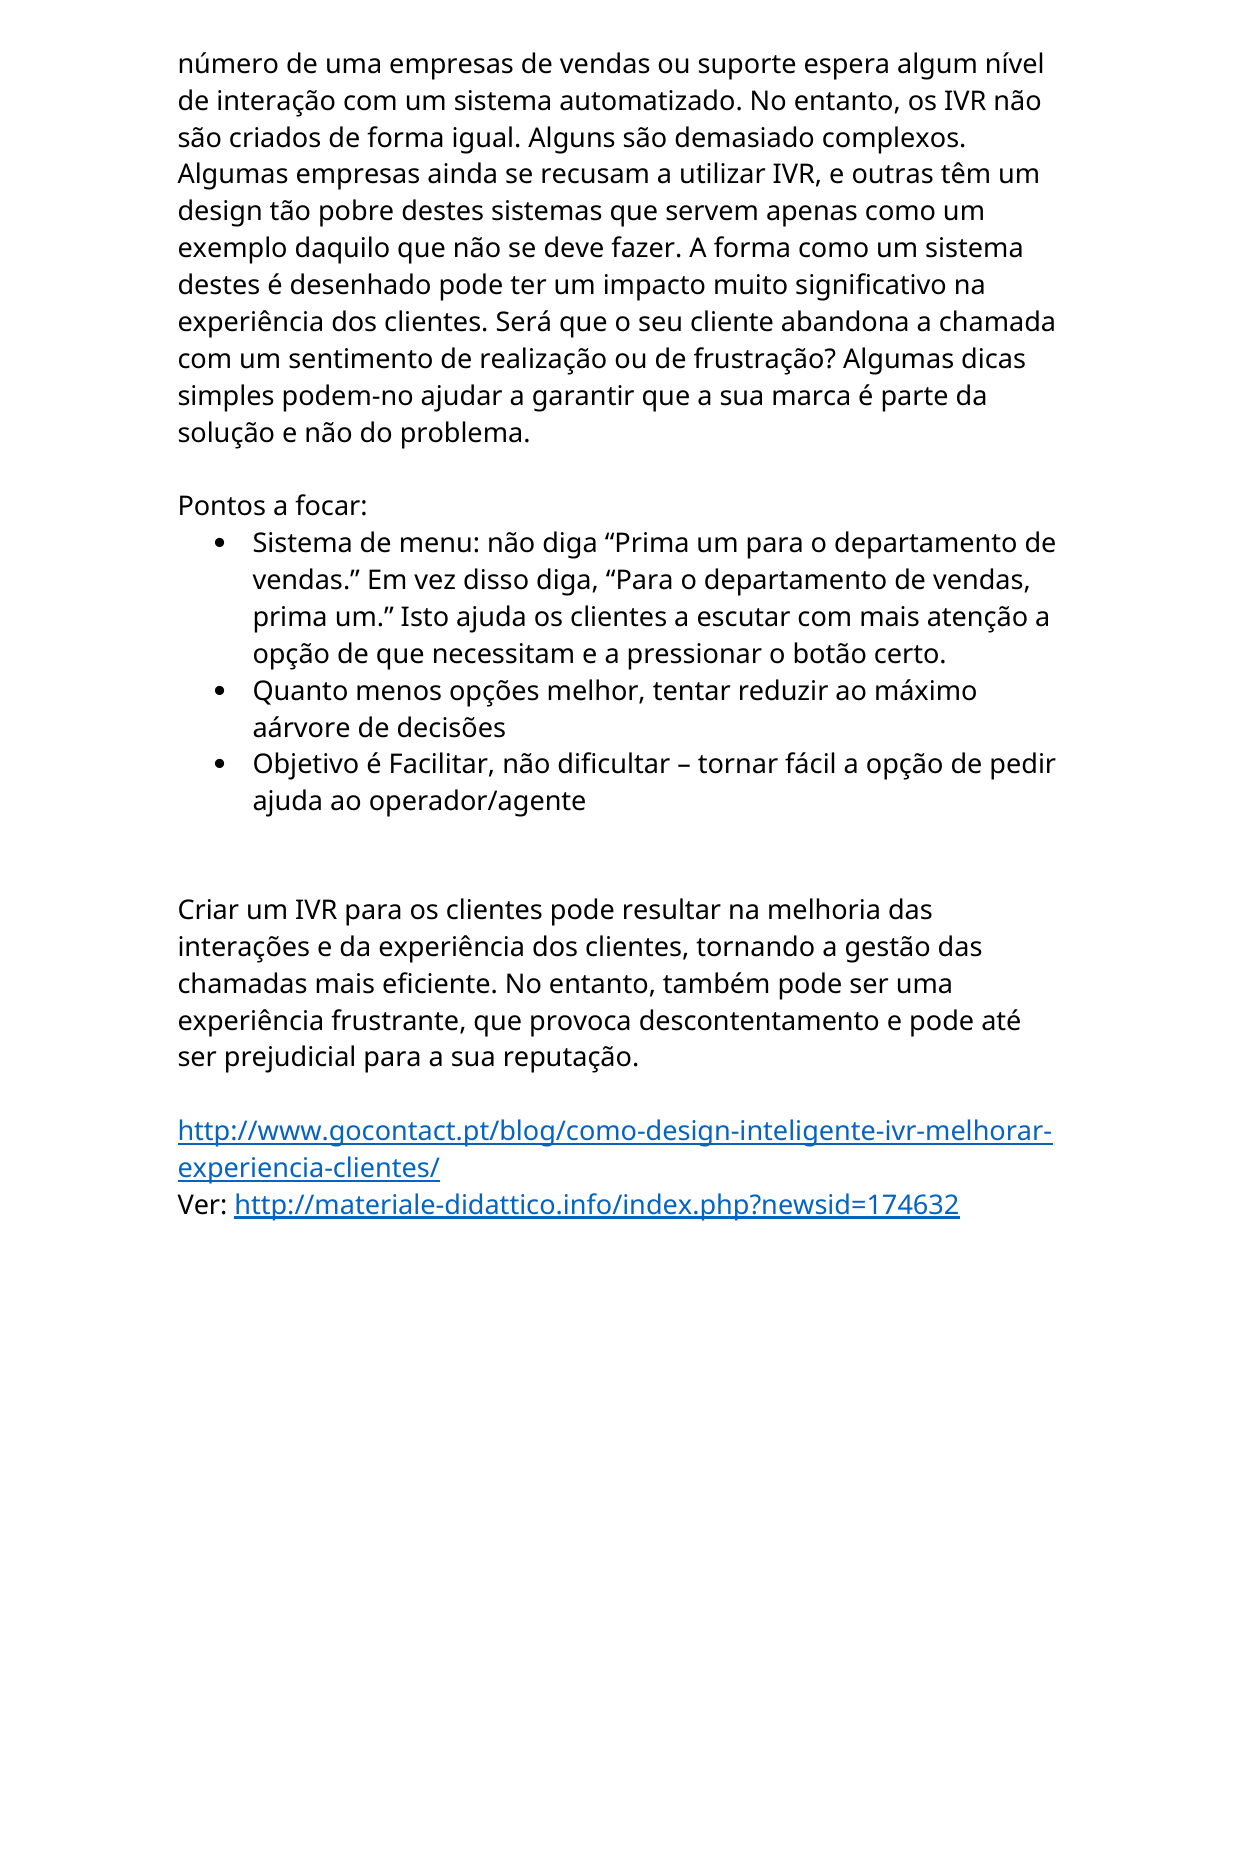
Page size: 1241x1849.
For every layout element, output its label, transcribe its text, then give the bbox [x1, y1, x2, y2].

text Pontos a focar: [177, 487, 1063, 524]
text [177, 44, 1063, 450]
text Criar um IVR para os clientes pode resultar na melhoria das interações e da experiência dos clientes, tornando a gestão das chamadas mais eficiente. No entanto, também pode ser uma experiência frustrante, que provoca descontentamento e pode até ser prejudicial para a sua reputação. [177, 890, 1063, 1075]
list Quanto menos opções melhor, tentar reduzir ao máximo aárvore de decisões [215, 671, 1063, 745]
list Sistema de menu: não diga “Prima um para o departamento de vendas.” Em vez disso diga, “Para o departamento de vendas, prima um.” Isto ajuda os clientes a escutar com mais atenção a opção de que necessitam e a pressionar o botão certo. [215, 524, 1063, 671]
text http://www.gocontact.pt/blog/como-design-inteligente-ivr-melhorar-experiencia-clientes/ [177, 1112, 1063, 1185]
list Objetivo é Facilitar, não dificultar – tornar fácil a opção de pedir ajuda ao operador/agente [215, 745, 1063, 819]
text Ver: http://materiale-didattico.info/index.php?newsid=174632 [177, 1185, 1063, 1222]
